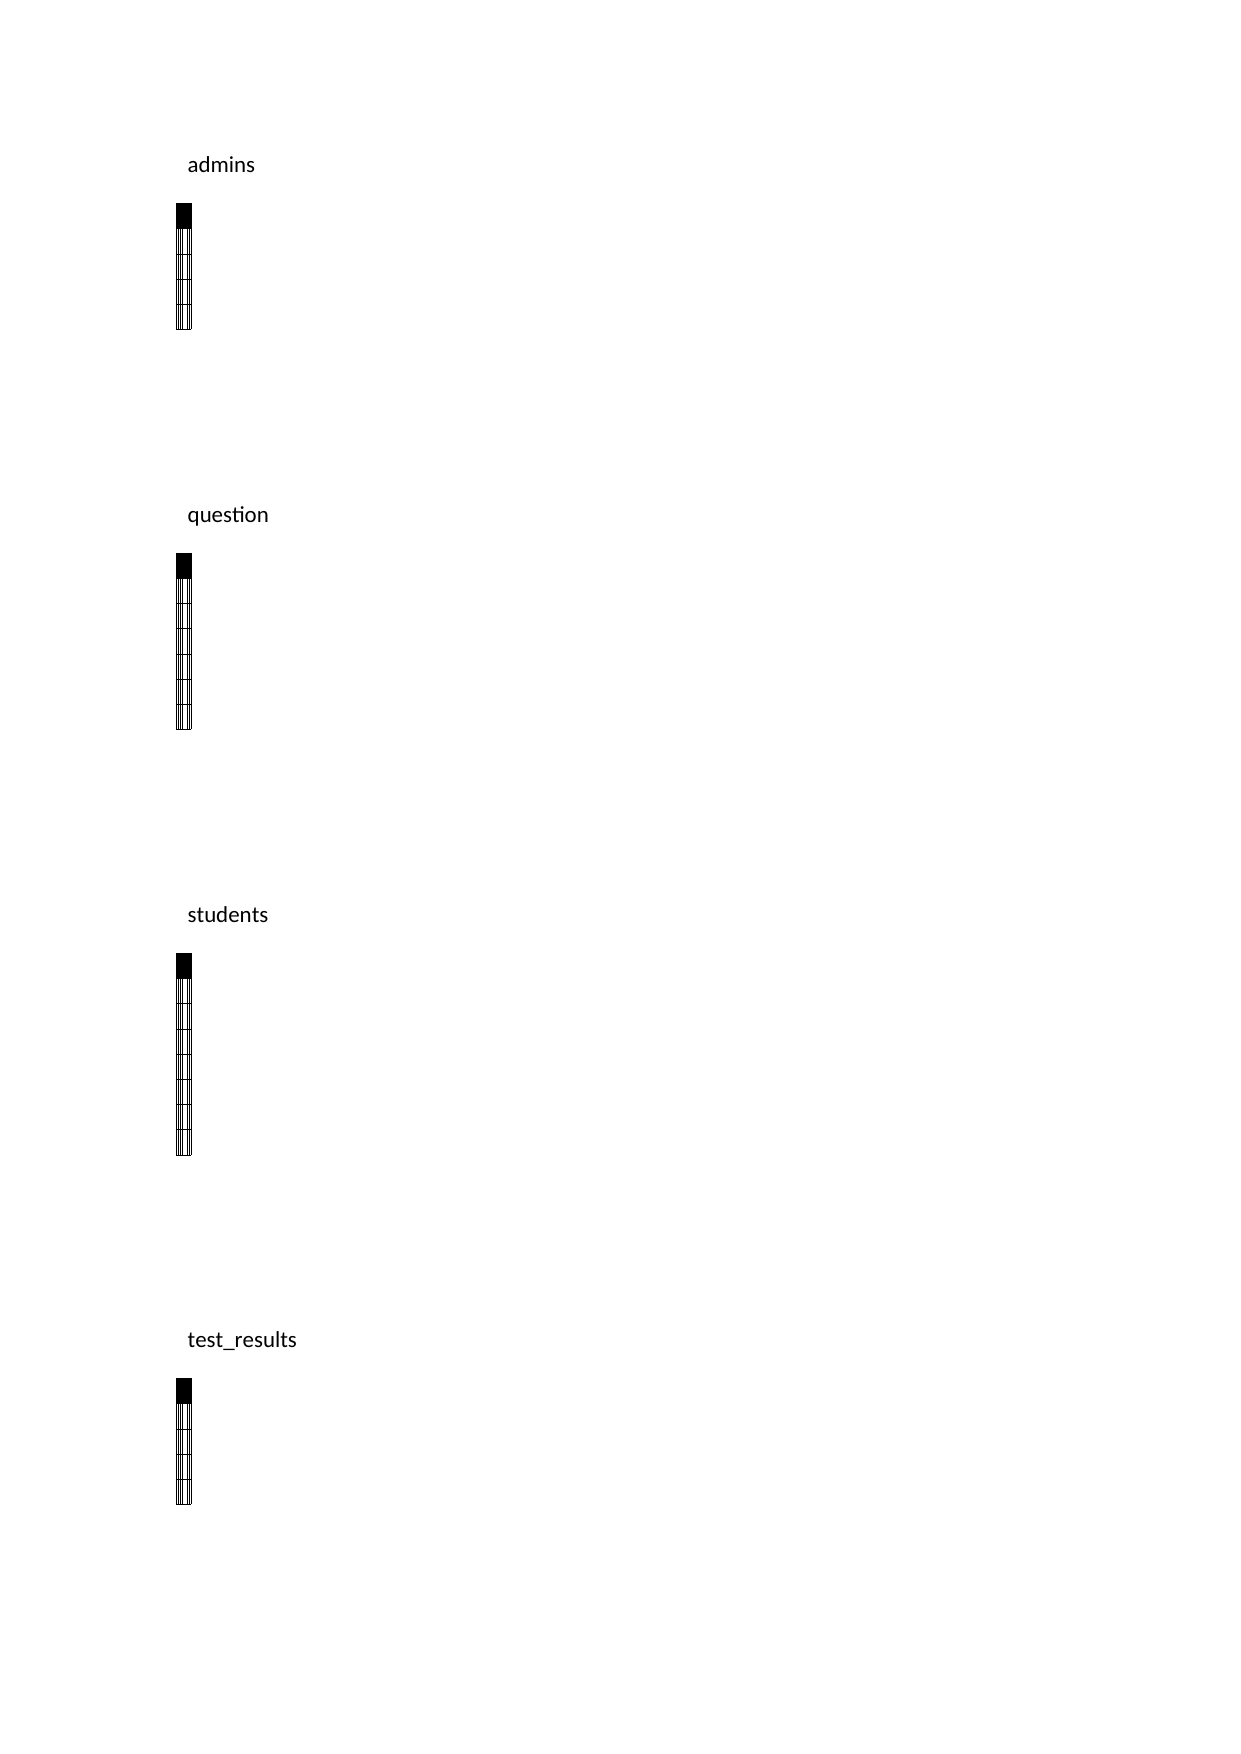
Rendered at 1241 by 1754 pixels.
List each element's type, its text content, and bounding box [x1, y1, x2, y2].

table_cell [183, 1455, 187, 1479]
table_cell [183, 680, 187, 704]
text question [187, 500, 1053, 528]
table_cell [183, 705, 187, 729]
table_cell [183, 1055, 187, 1079]
table_cell [183, 1030, 187, 1054]
table_cell [183, 280, 187, 304]
table_cell [183, 1430, 187, 1454]
table_cell [183, 255, 187, 279]
table_cell [183, 655, 187, 679]
table_cell [183, 1480, 187, 1504]
text test_results [187, 1325, 1053, 1353]
table_cell [183, 1004, 187, 1028]
table_cell [183, 604, 187, 628]
table_cell [183, 629, 187, 653]
text students [187, 900, 1053, 928]
table_cell [183, 1105, 187, 1129]
table_cell [183, 1080, 187, 1104]
text admins [187, 150, 1053, 178]
table_cell [183, 1130, 187, 1154]
table_cell [183, 305, 187, 329]
